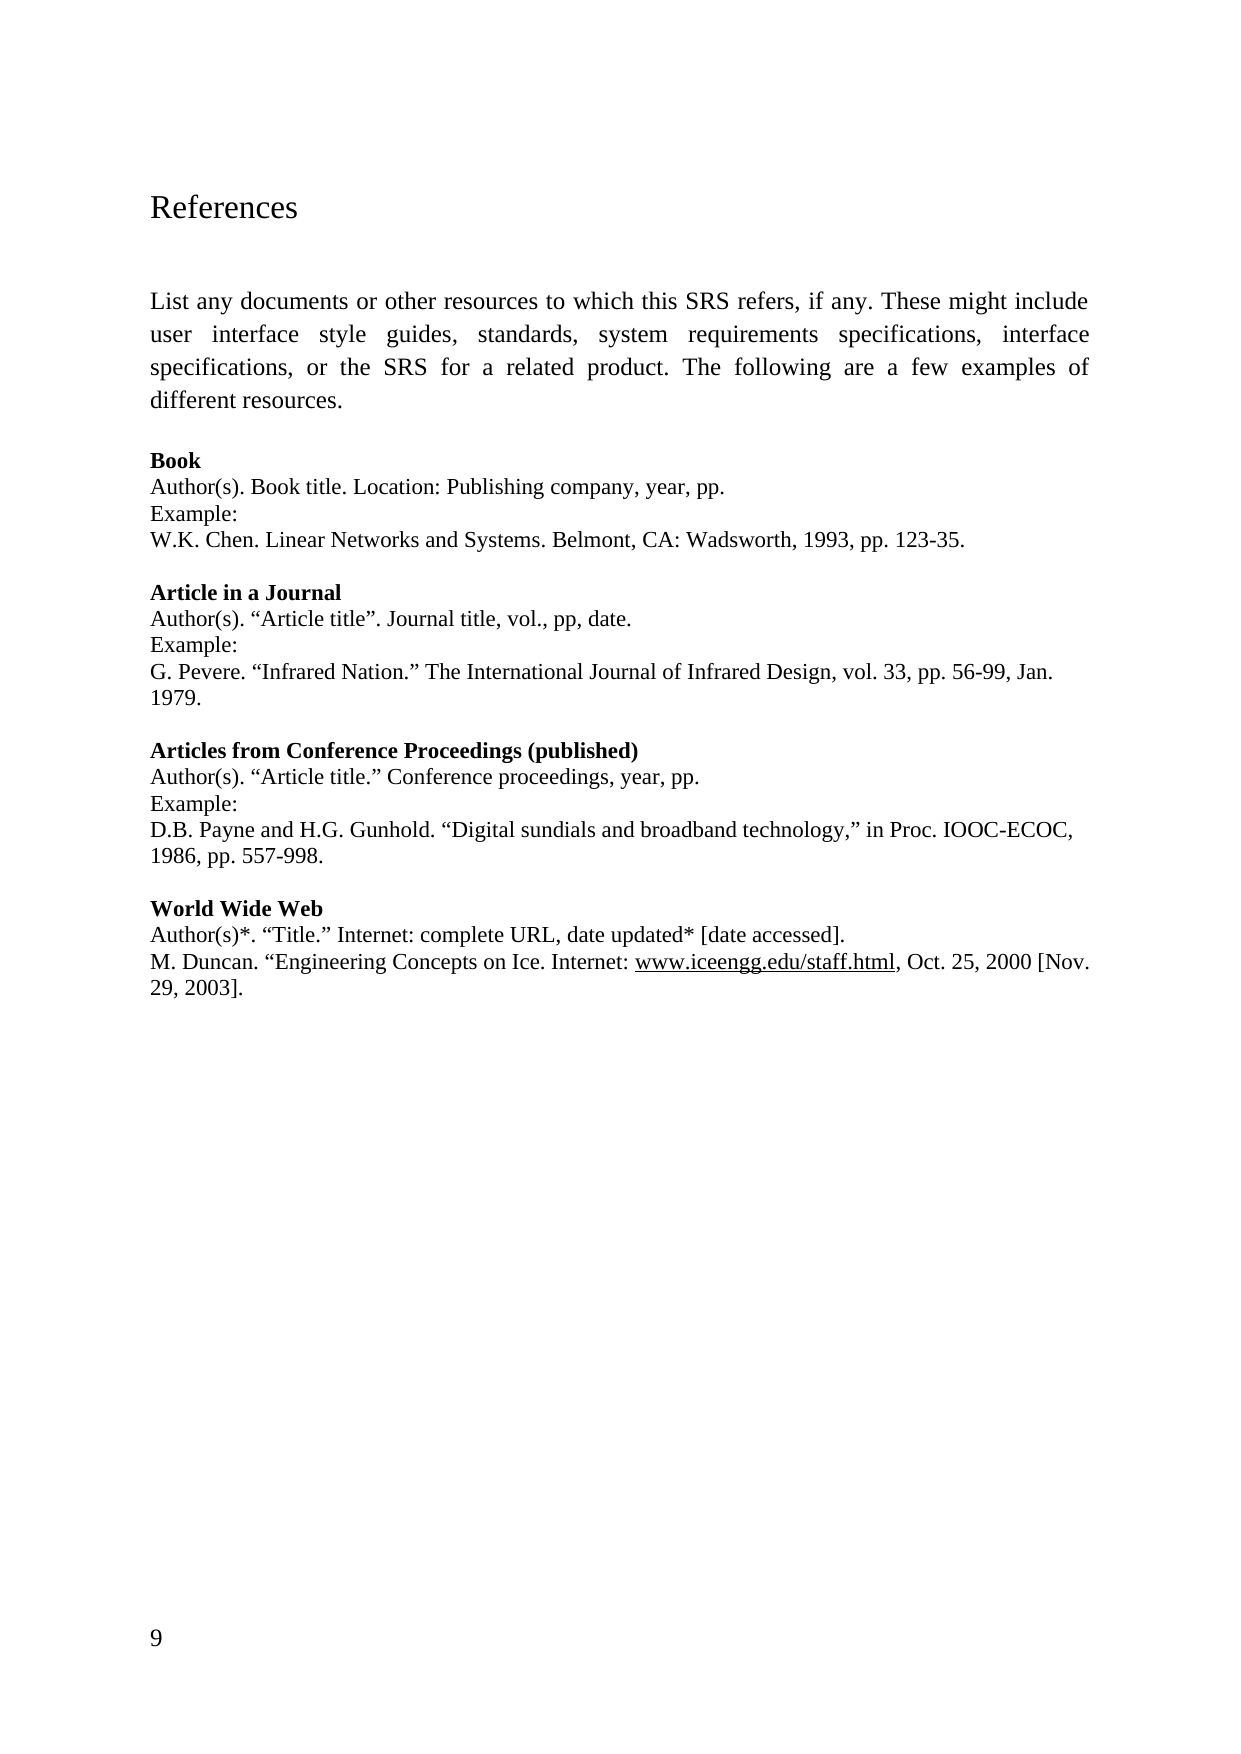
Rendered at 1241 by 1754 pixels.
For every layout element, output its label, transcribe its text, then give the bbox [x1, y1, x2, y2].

text M. Duncan. “Engineering Concepts on Ice. Internet: www.iceengg.edu/staff.html, Oct. 25, 2000 [Nov. 29, 2003]. [150, 948, 1090, 1001]
text Author(s). “Article title.” Conference proceedings, year, pp. [150, 763, 1090, 790]
text D.B. Payne and H.G. Gunhold. “Digital sundials and broadband technology,” in Proc. IOOC-ECOC, 1986, pp. 557-998. [150, 816, 1090, 869]
text Book [150, 447, 1090, 473]
text Author(s). “Article title”. Journal title, vol., pp, date. [150, 605, 1090, 632]
text World Wide Web [150, 895, 1090, 921]
subtitle References [150, 187, 1090, 226]
text G. Pevere. “Infrared Nation.” The International Journal of Infrared Design, vol. 33, pp. 56-99, Jan. 1979. [150, 658, 1090, 711]
text Author(s)*. “Title.” Internet: complete URL, date updated* [date accessed]. [150, 921, 1090, 948]
text W.K. Chen. Linear Networks and Systems. Belmont, CA: Wadsworth, 1993, pp. 123-35. [150, 526, 1090, 552]
text Example: [150, 500, 1090, 526]
text Articles from Conference Proceedings (published) [150, 737, 1090, 763]
text List any documents or other resources to which this SRS refers, if any. These might include user interface style guides, standards, system requirements specifications, interface specifications, or the SRS for a related product. The following are a few examples of different resources. [150, 286, 1090, 414]
text Example: [150, 790, 1090, 816]
text Author(s). Book title. Location: Publishing company, year, pp. [150, 473, 1090, 500]
text Article in a Journal [150, 579, 1090, 605]
text Example: [150, 632, 1090, 658]
